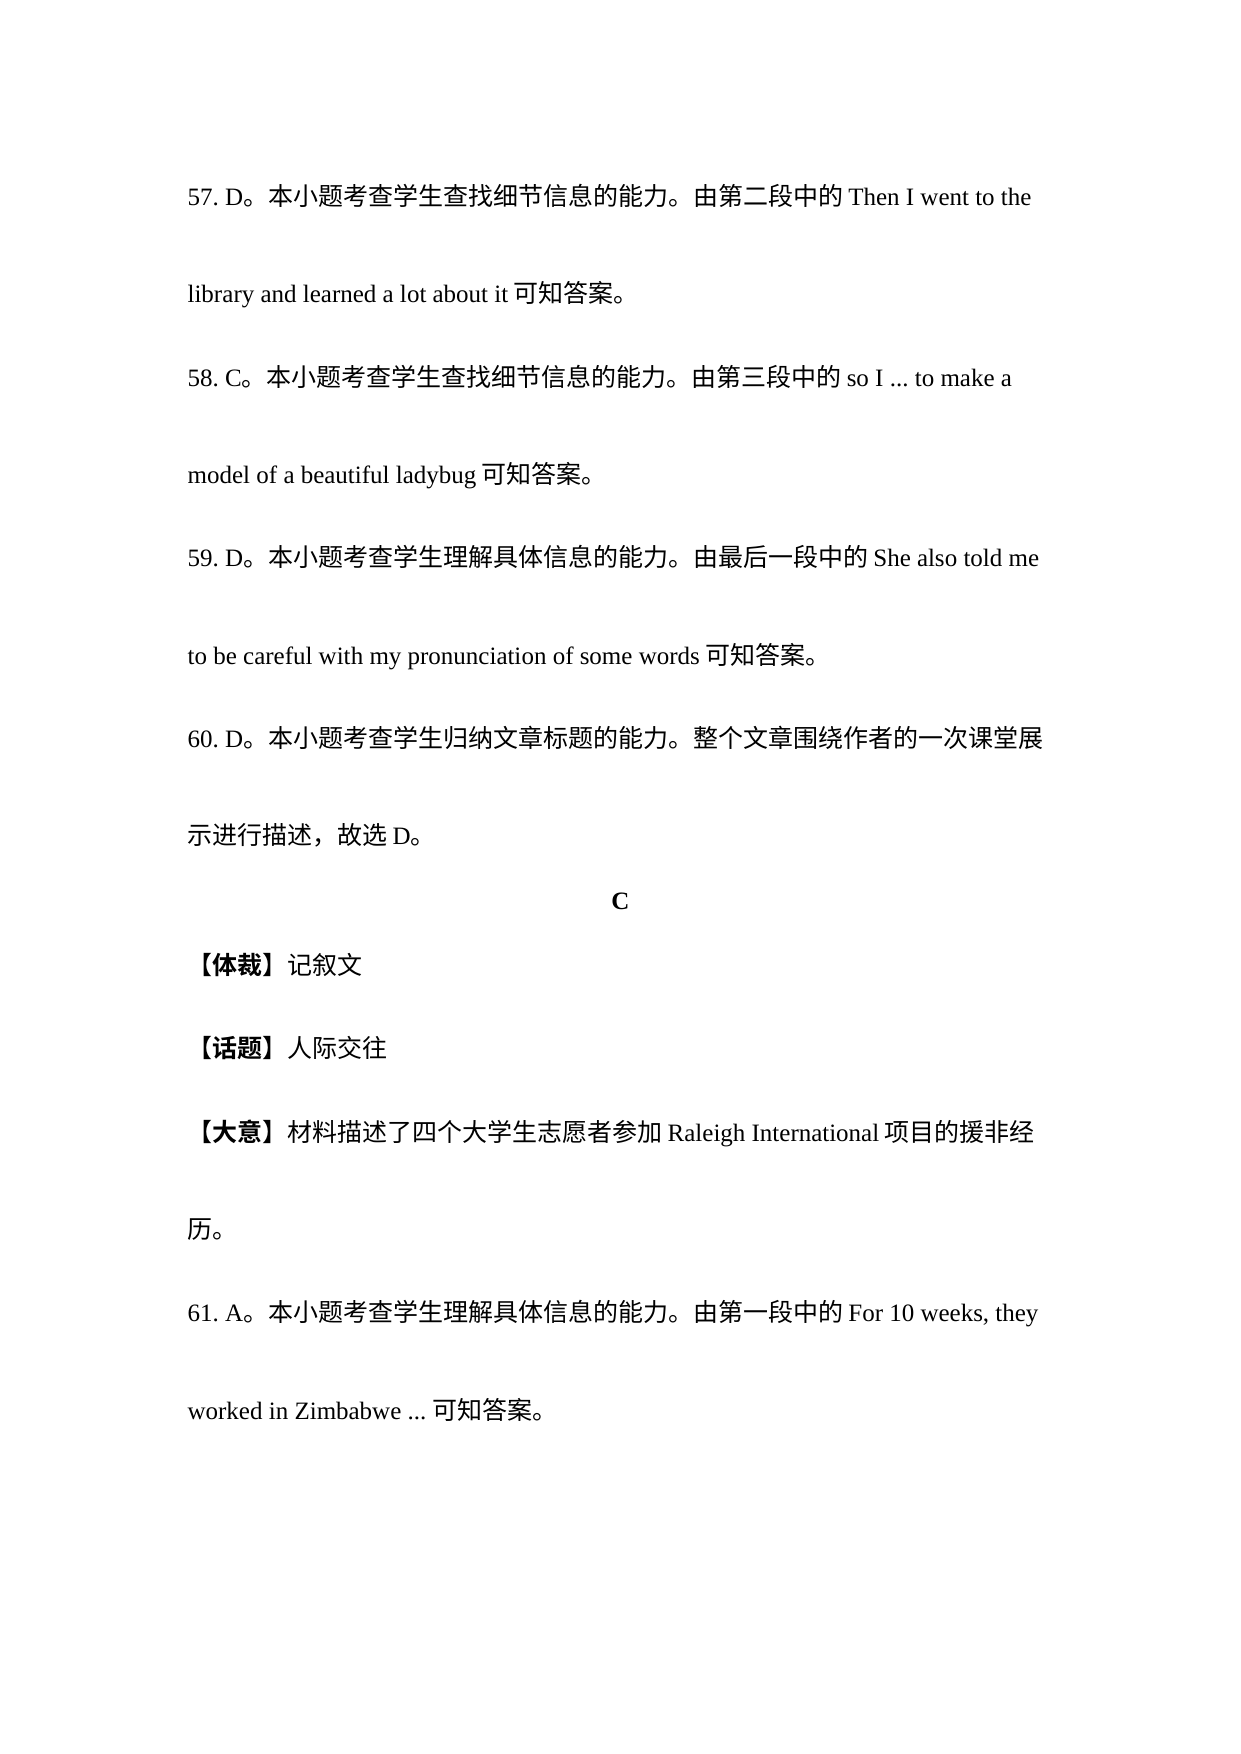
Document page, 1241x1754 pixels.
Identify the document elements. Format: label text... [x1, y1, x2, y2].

text 【话题】人际交往 [187, 1014, 1053, 1079]
text 57. D。本小题考查学生查找细节信息的能力。由第二段中的Then I went to the library and learned a lot about it可知答案。 [187, 162, 1053, 324]
text C [187, 884, 1053, 917]
text 【体裁】记叙文 [187, 931, 1053, 996]
text 61. A。本小题考查学生理解具体信息的能力。由第一段中的For 10 weeks, they worked in Zimbabwe ... 可知答案。 [187, 1278, 1053, 1441]
text 60. D。本小题考查学生归纳文章标题的能力。整个文章围绕作者的一次课堂展示进行描述，故选D。 [187, 704, 1053, 866]
text 58. C。本小题考查学生查找细节信息的能力。由第三段中的so I ... to make a model of a beautiful ladybug可知答案。 [187, 343, 1053, 505]
text 59. D。本小题考查学生理解具体信息的能力。由最后一段中的She also told me to be careful with my pronunciation of some words可知答案。 [187, 523, 1053, 686]
text 【大意】材料描述了四个大学生志愿者参加Raleigh International项目的援非经历。 [187, 1098, 1053, 1260]
